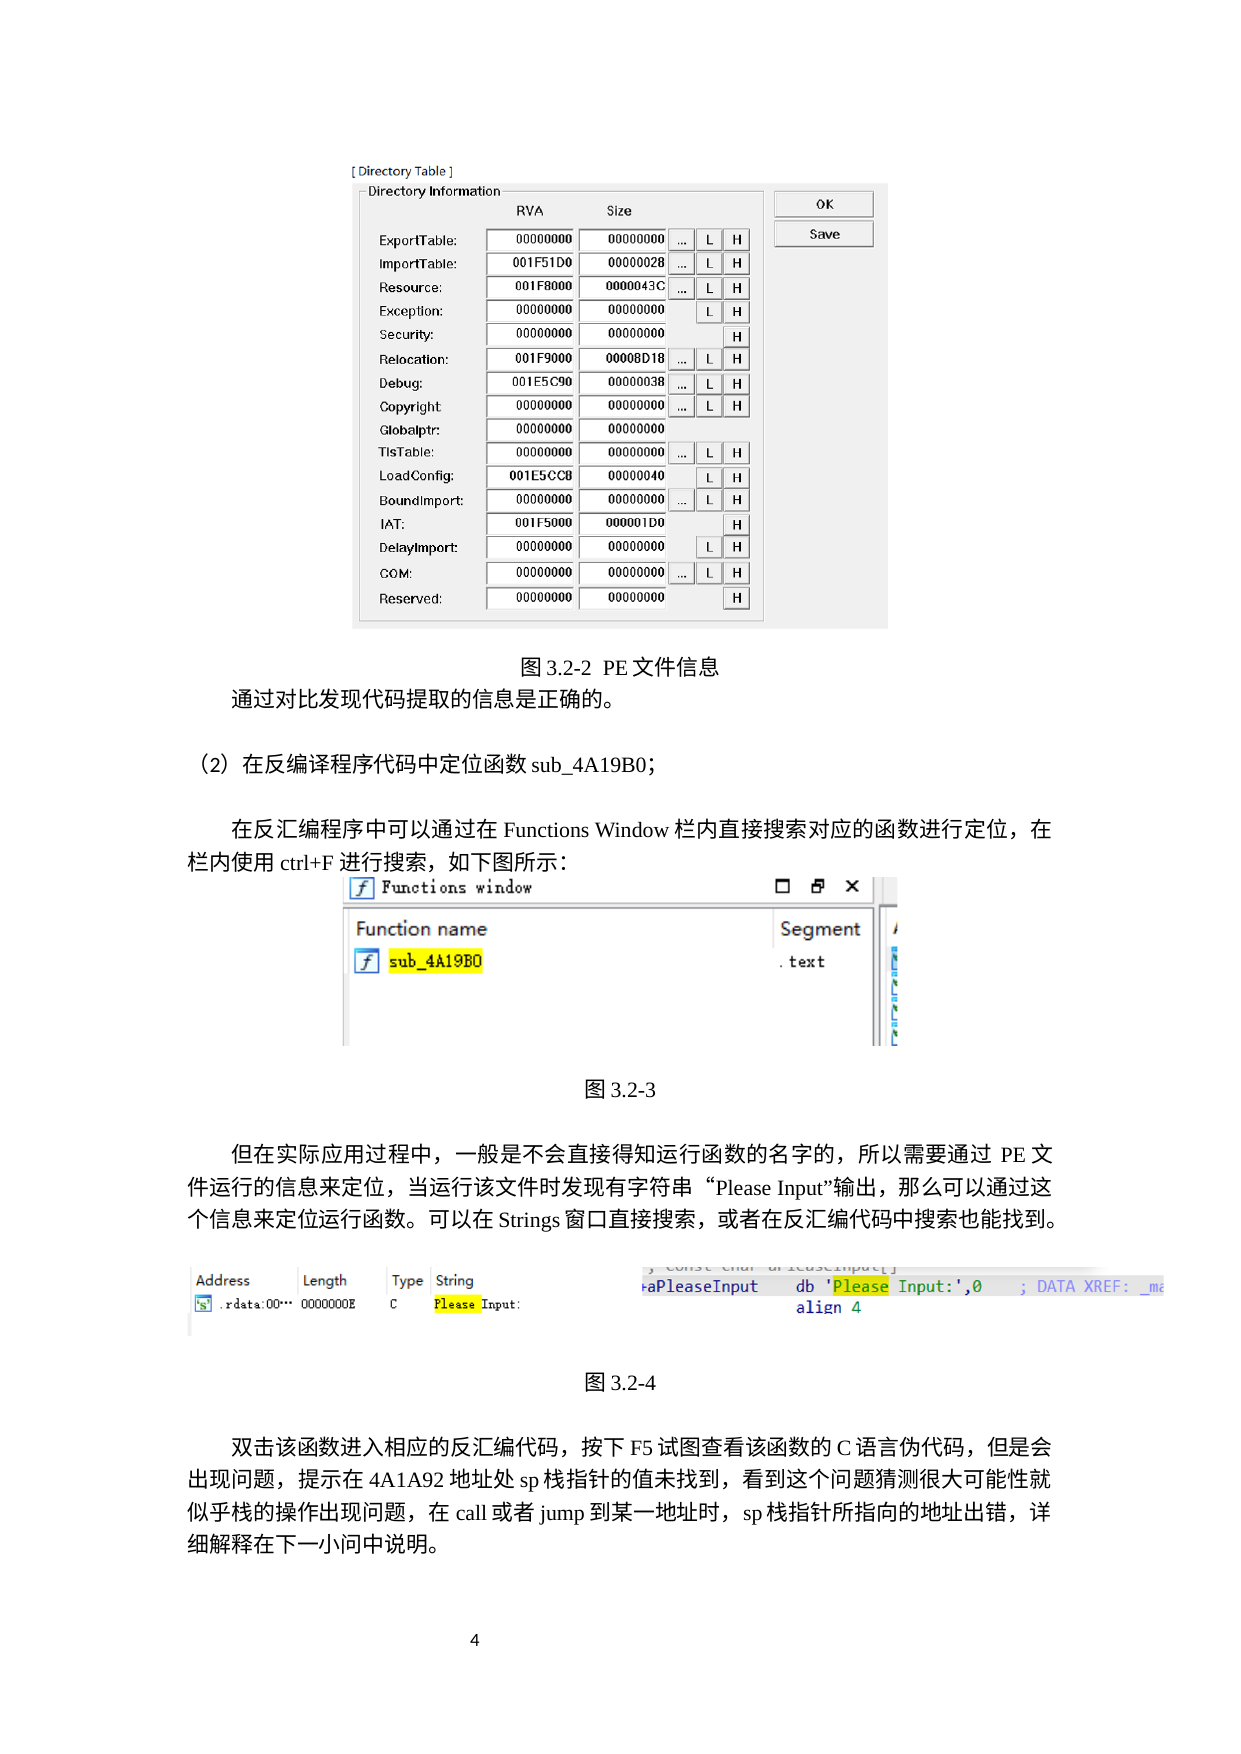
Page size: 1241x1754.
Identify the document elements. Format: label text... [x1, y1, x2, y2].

text 通过对比发现代码提取的信息是正确的。 [187, 682, 1053, 714]
text 图3.2-4 [187, 1364, 1053, 1397]
list 在反编译程序代码中定位函数sub_4A19B0； [187, 747, 1053, 779]
text 在反汇编程序中可以通过在Functions Window栏内直接搜索对应的函数进行定位，在栏内使用 ctrl+F 进行搜索，如下图所示： [187, 812, 1053, 877]
text 图3.2-2 PE文件信息 [187, 649, 1053, 682]
picture [642, 1267, 1164, 1314]
text 但在实际应用过程中，一般是不会直接得知运行函数的名字的，所以需要通过PE文件运行的信息来定位，当运行该文件时发现有字符串“Please Input”输出，那么可以通过这个信息来定位运行函数。可以在Strings窗口直接搜索，或者在反汇编代码中搜索也能找到。 [187, 1137, 1053, 1234]
text 双击该函数进入相应的反汇编代码，按下F5试图查看该函数的C语言伪代码，但是会出现问题，提示在4A1A92地址处sp栈指针的值未找到，看到这个问题猜测很大可能性就似乎栈的操作出现问题，在call或者jump到某一地址时，sp栈指针所指向的地址出错，详细解释在下一小问中说明。 [187, 1429, 1053, 1559]
text 图3.2-3 [187, 1072, 1053, 1104]
picture [187, 1267, 598, 1336]
picture [352, 162, 888, 629]
picture [342, 877, 898, 1046]
